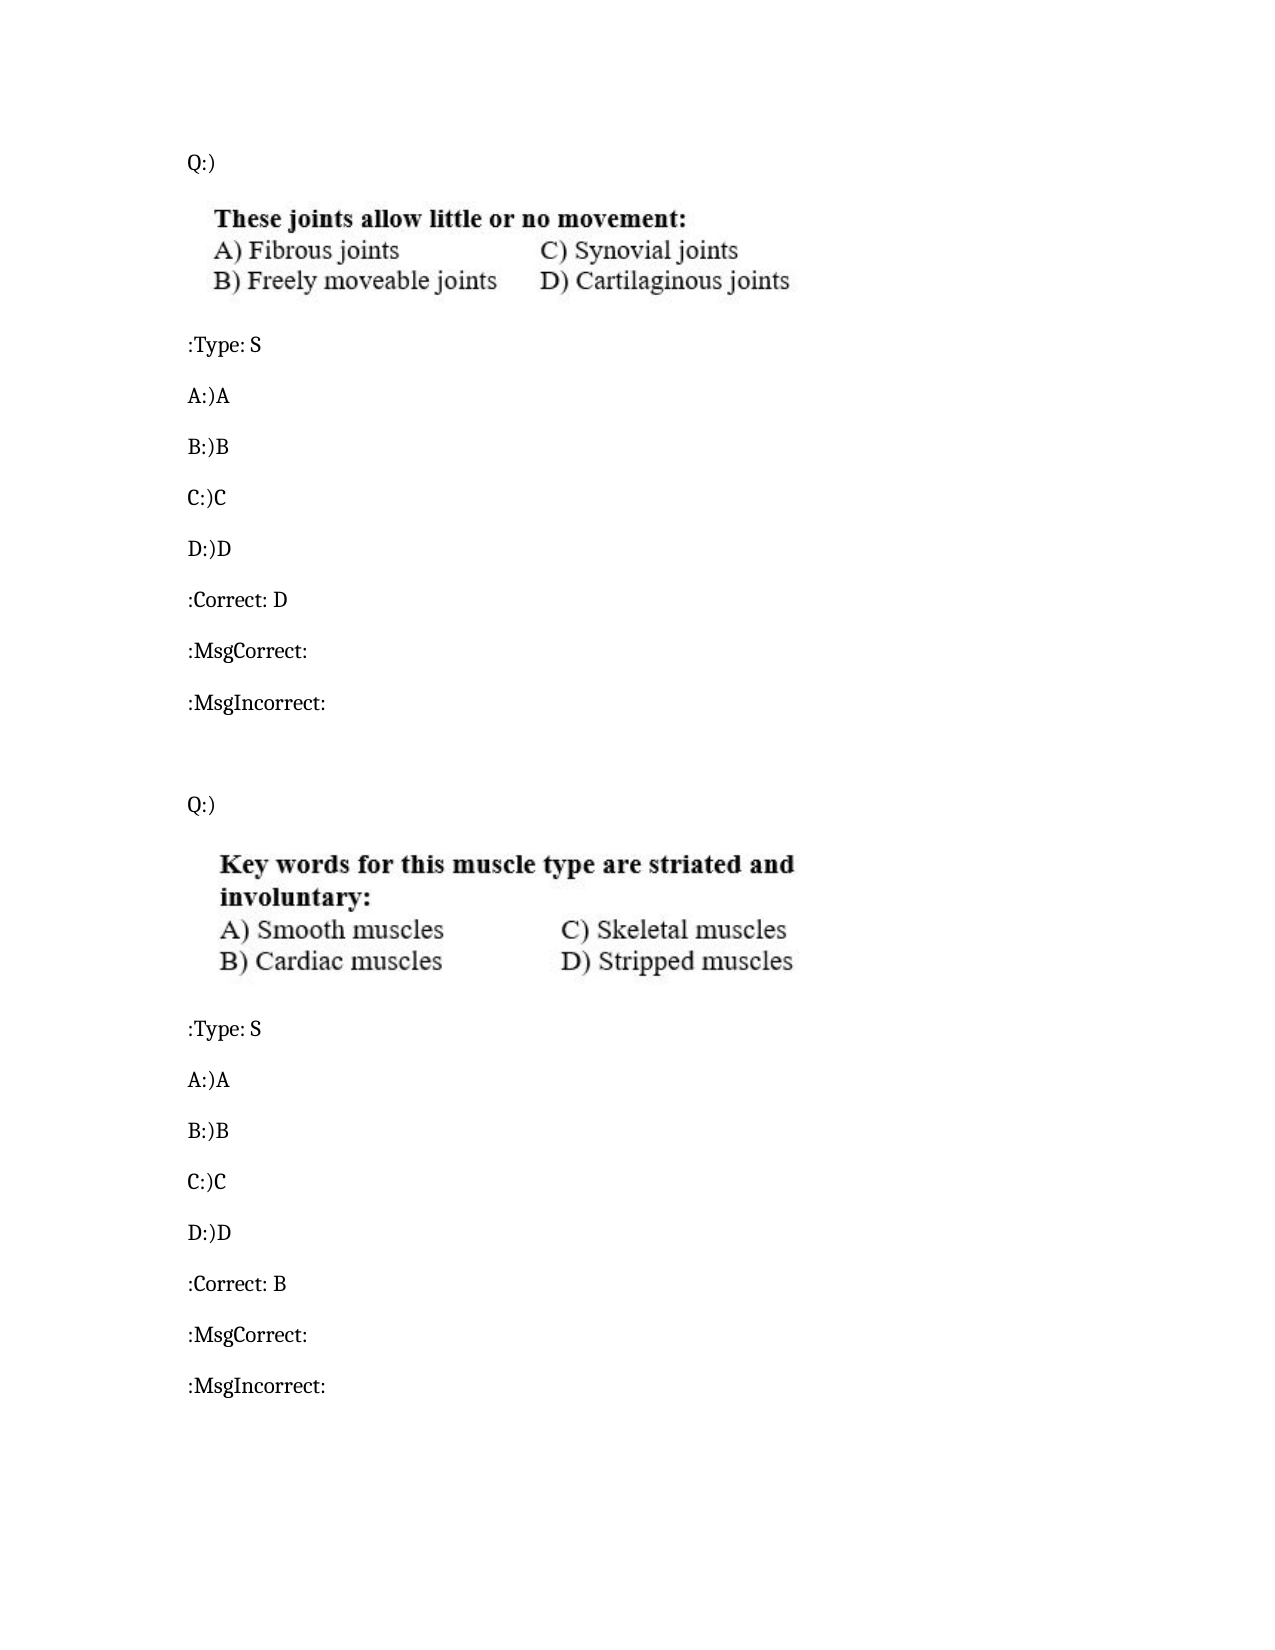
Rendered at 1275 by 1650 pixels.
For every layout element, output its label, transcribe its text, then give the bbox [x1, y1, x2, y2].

text Q:) [187, 150, 1087, 176]
text :MsgIncorrect: [187, 689, 1087, 716]
text D:)D [187, 536, 1087, 563]
text :MsgIncorrect: [187, 1373, 1087, 1399]
text Q:) [187, 791, 1087, 818]
text :Correct: B [187, 1271, 1087, 1297]
text :Type: S [187, 332, 1087, 358]
text :Type: S [187, 1015, 1087, 1042]
text :MsgCorrect: [187, 1322, 1087, 1348]
text C:)C [187, 485, 1087, 512]
picture [206, 842, 807, 991]
picture [206, 201, 807, 308]
text A:)A [187, 1066, 1087, 1093]
text A:)A [187, 383, 1087, 409]
text C:)C [187, 1168, 1087, 1195]
text :MsgCorrect: [187, 638, 1087, 665]
text B:)B [187, 1117, 1087, 1144]
text :Correct: D [187, 587, 1087, 614]
text B:)B [187, 434, 1087, 461]
text D:)D [187, 1219, 1087, 1246]
